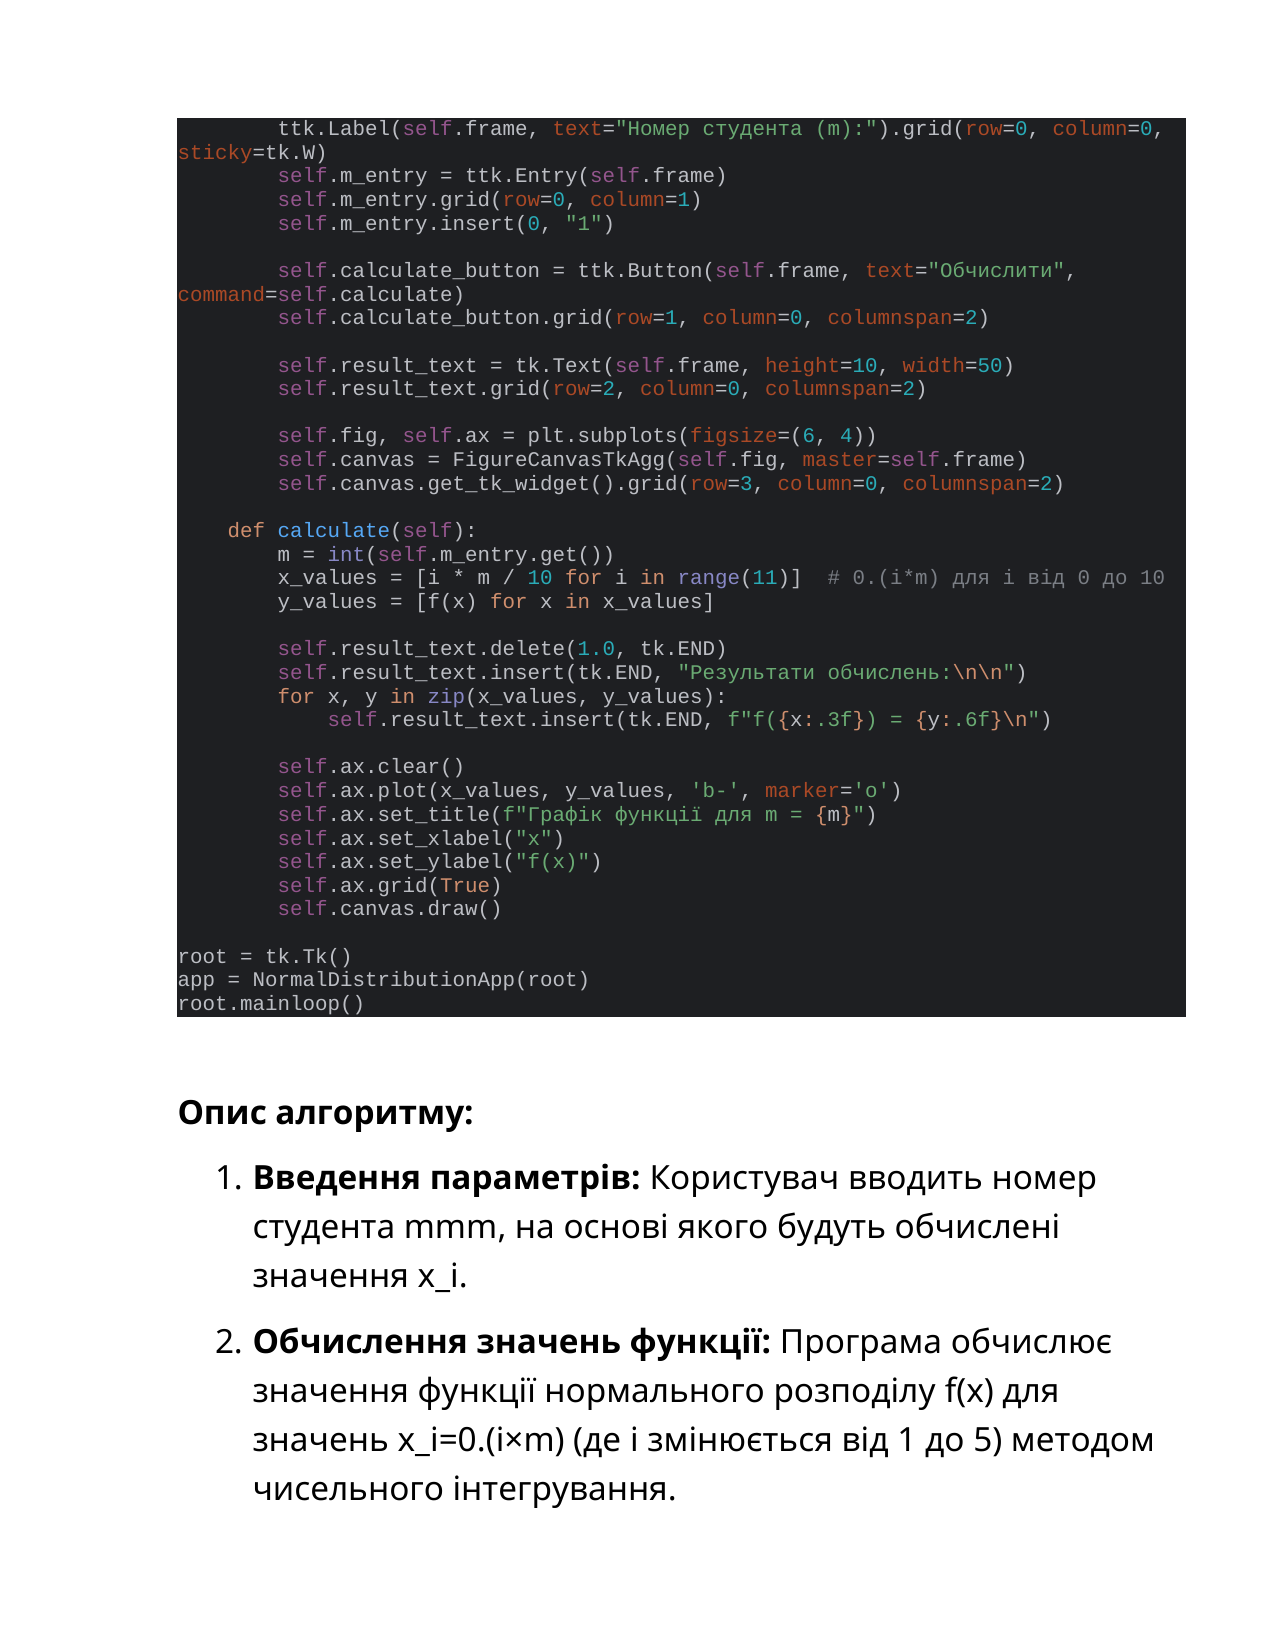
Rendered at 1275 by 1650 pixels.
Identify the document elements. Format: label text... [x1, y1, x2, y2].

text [177, 118, 1186, 1017]
list Обчислення значень функції: Програма обчислює значення функції нормального розподілу f(x) для значень x_i​=0.(i×m) (де i змінюється від 1 до 5) методом чисельного інтегрування. [215, 1318, 1186, 1510]
text Опис алгоритму: [177, 1088, 1186, 1134]
list Введення параметрів: Користувач вводить номер студента mmm, на основі якого будуть обчислені значення x_i​. [215, 1154, 1186, 1297]
